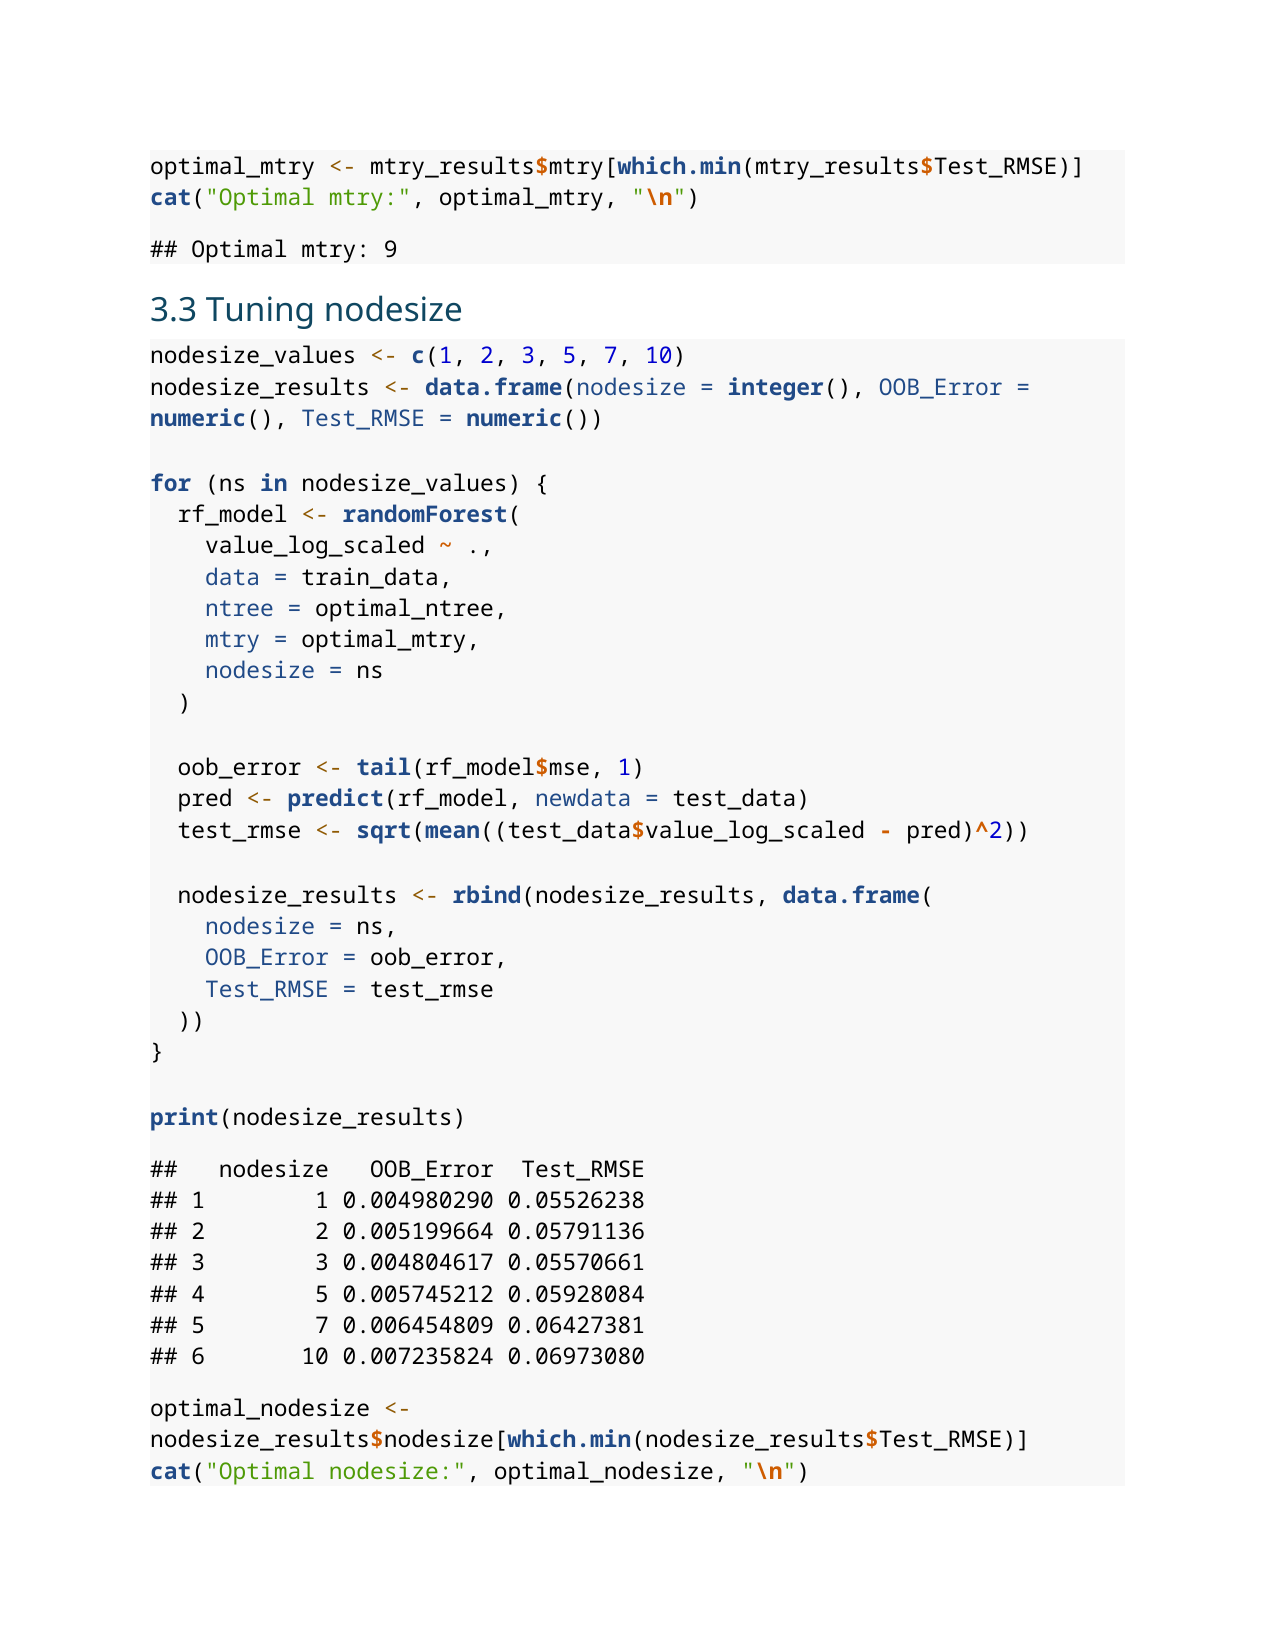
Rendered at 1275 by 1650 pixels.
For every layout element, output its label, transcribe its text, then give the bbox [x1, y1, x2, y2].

text nodesize_values <- c(1, 2, 3, 5, 7, 10) nodesize_results <- data.frame(nodesize = integer(), OOB_Error = numeric(), Test_RMSE = numeric()) for (ns in nodesize_values) { rf_model <- randomForest( value_log_scaled ~ ., data = train_data, ntree = optimal_ntree, mtry = optimal_mtry, nodesize = ns ) oob_error <- tail(rf_model$mse, 1) pred <- predict(rf_model, newdata = test_data) test_rmse <- sqrt(mean((test_data$value_log_scaled - pred)^2)) nodesize_results <- rbind(nodesize_results, data.frame( nodesize = ns, OOB_Error = oob_error, Test_RMSE = test_rmse )) } print(nodesize_results) [150, 339, 1125, 1132]
text optimal_nodesize <- nodesize_results$nodesize[which.min(nodesize_results$Test_RMSE)] cat("Optimal nodesize:", optimal_nodesize, "\n") [150, 1392, 1125, 1486]
text ## nodesize OOB_Error Test_RMSE ## 1 1 0.004980290 0.05526238 ## 2 2 0.005199664 0.05791136 ## 3 3 0.004804617 0.05570661 ## 4 5 0.005745212 0.05928084 ## 5 7 0.006454809 0.06427381 ## 6 10 0.007235824 0.06973080 [150, 1152, 1125, 1371]
text optimal_mtry <- mtry_results$mtry[which.min(mtry_results$Test_RMSE)] cat("Optimal mtry:", optimal_mtry, "\n") [700, 150, 1125, 212]
subtitle 3.3 Tuning nodesize [150, 285, 1125, 331]
text ## Optimal mtry: 9 [150, 233, 1125, 264]
